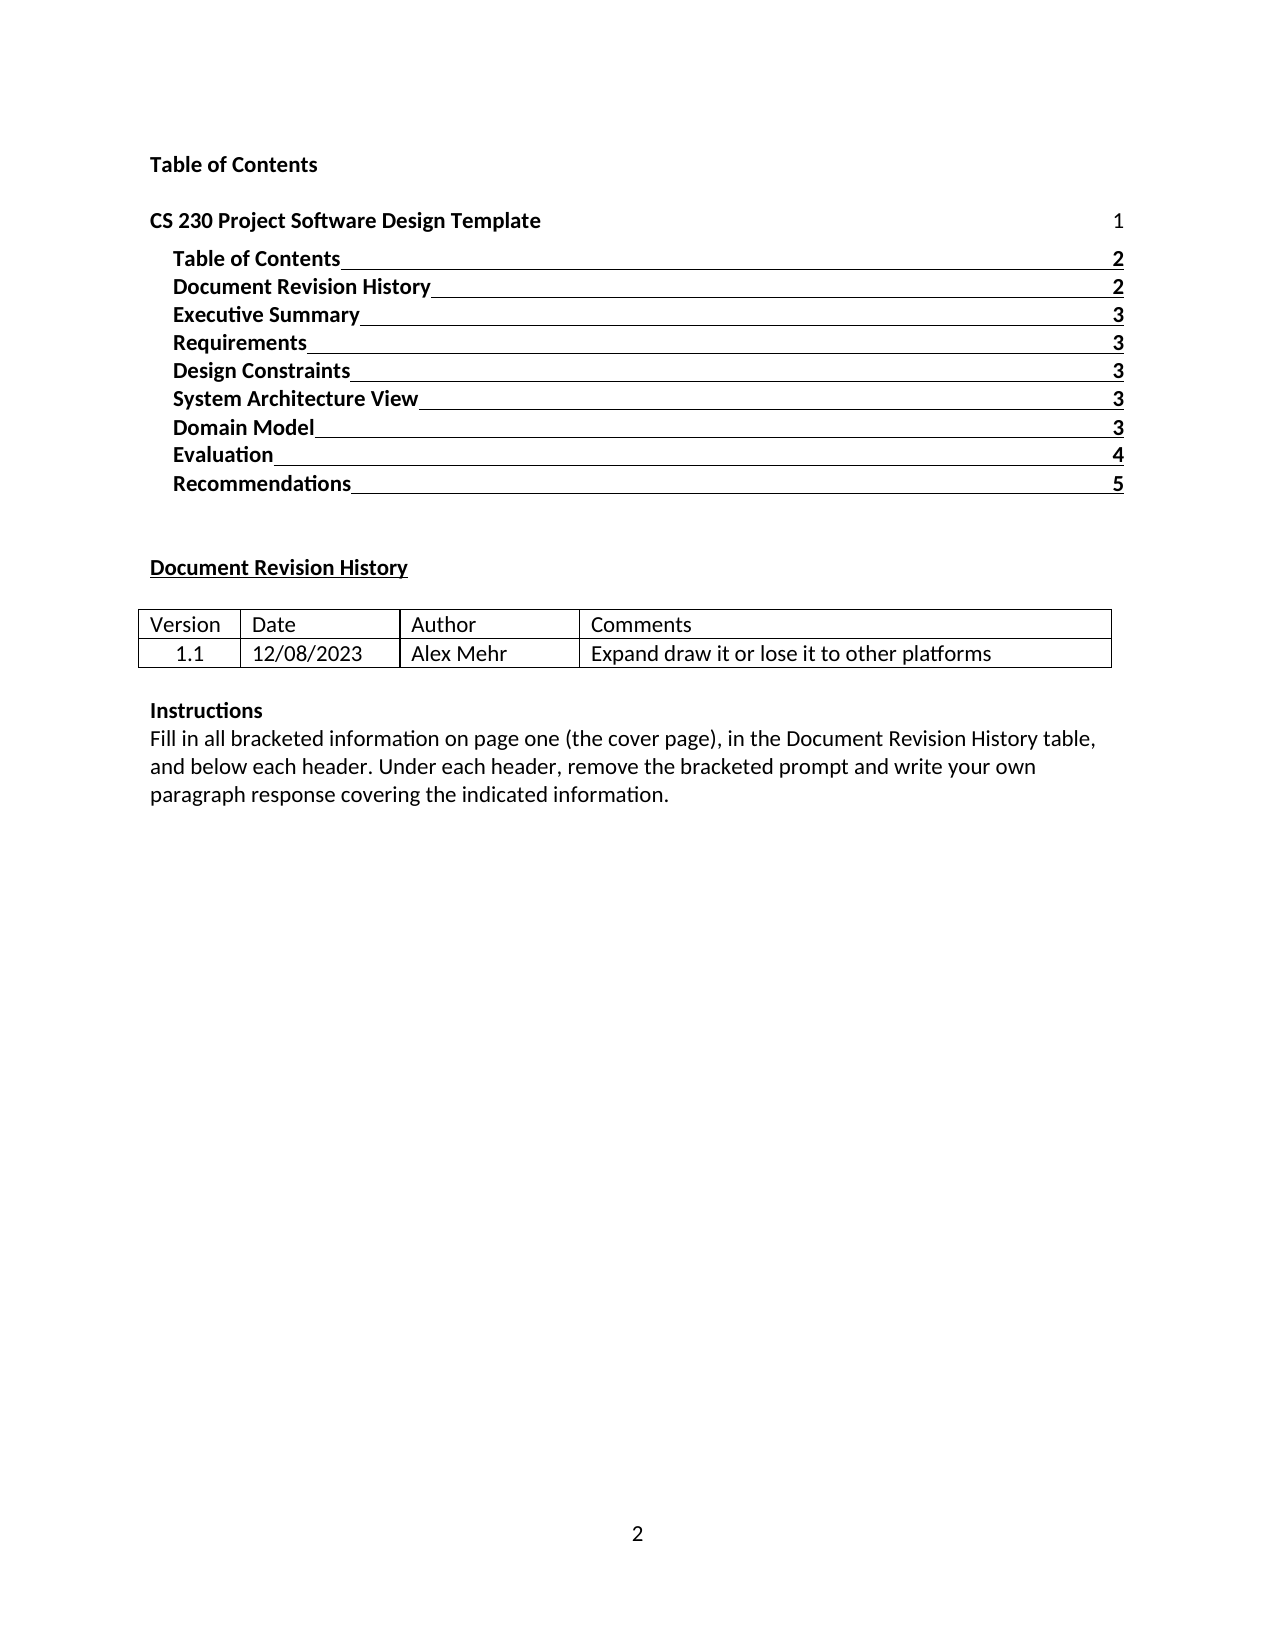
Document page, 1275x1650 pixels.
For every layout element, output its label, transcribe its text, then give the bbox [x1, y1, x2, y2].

text Fill in all bracketed information on page one (the cover page), in the Document Revision History table, and below each header. Under each header, remove the bracketed prompt and write your own paragraph response covering the indicated information. [150, 724, 1125, 808]
subtitle Table of Contents [150, 150, 1125, 178]
text Instructions [150, 696, 1125, 724]
table_header Author [401, 610, 579, 638]
table_header Date [241, 610, 399, 638]
table_cell Alex Mehr [401, 639, 579, 667]
table_cell Expand draw it or lose it to other platforms [580, 639, 1111, 667]
table_cell 1.1 [139, 639, 240, 667]
table_header Version [139, 610, 240, 638]
subtitle Document Revision History [150, 553, 1125, 581]
table_header Comments [580, 610, 1111, 638]
table_cell 12/08/2023 [241, 639, 399, 667]
